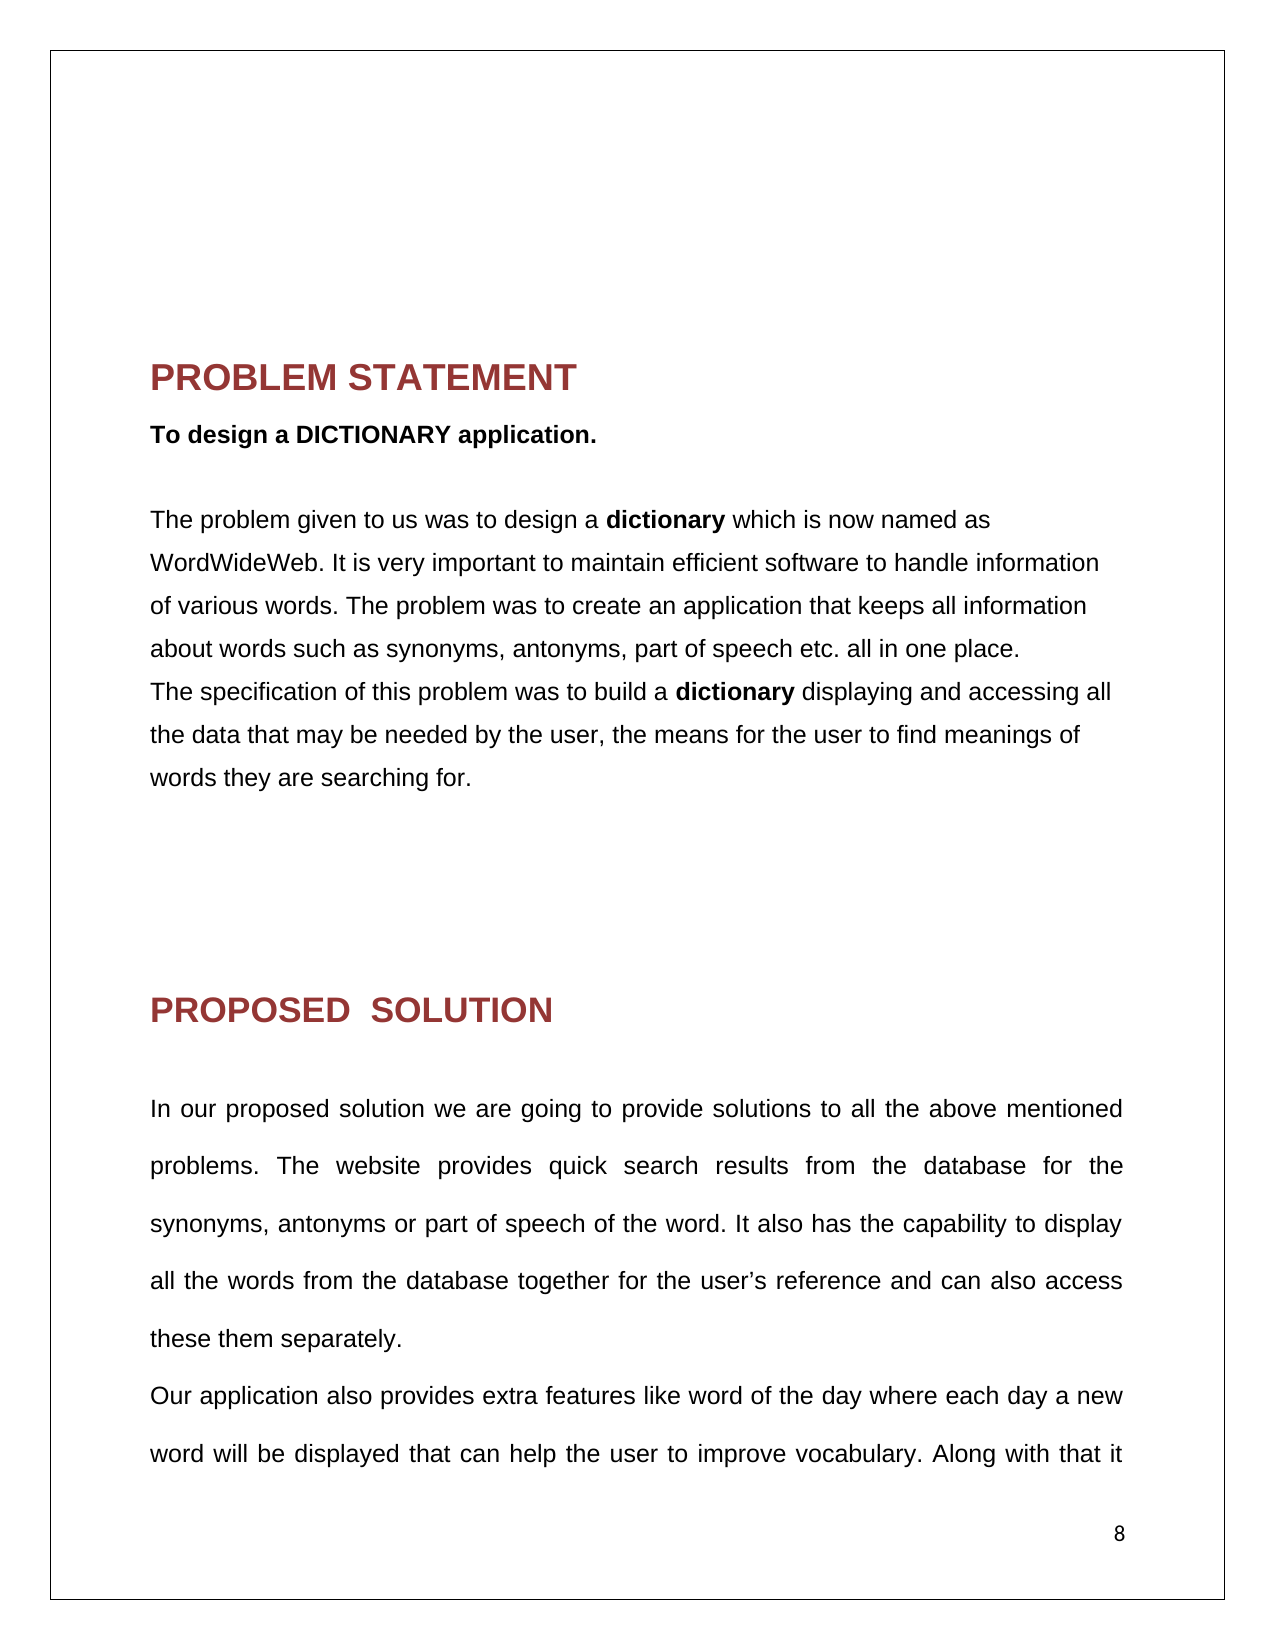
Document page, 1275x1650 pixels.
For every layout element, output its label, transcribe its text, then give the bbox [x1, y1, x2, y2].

text The specification of this problem was to build a dictionary displaying and accessing all the data that may be needed by the user, the means for the user to find meanings of words they are searching for. [150, 677, 1125, 792]
text PROPOSED SOLUTION [150, 990, 1125, 1030]
text PROBLEM STATEMENT [150, 355, 1125, 398]
text The problem given to us was to design a dictionary which is now named as WordWideWeb. It is very important to maintain efficient software to handle information of various words. The problem was to create an application that keeps all information about words such as synonyms, antonyms, part of speech etc. all in one place. [150, 505, 1125, 663]
text To design a DICTIONARY application. [150, 419, 1125, 448]
text In our proposed solution we are going to provide solutions to all the above mentioned problems. The website provides quick search results from the database for the synonyms, antonyms or part of speech of the word. It also has the capability to display all the words from the database together for the user’s reference and can also access these them separately. [150, 1094, 1125, 1353]
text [150, 1381, 1125, 1468]
